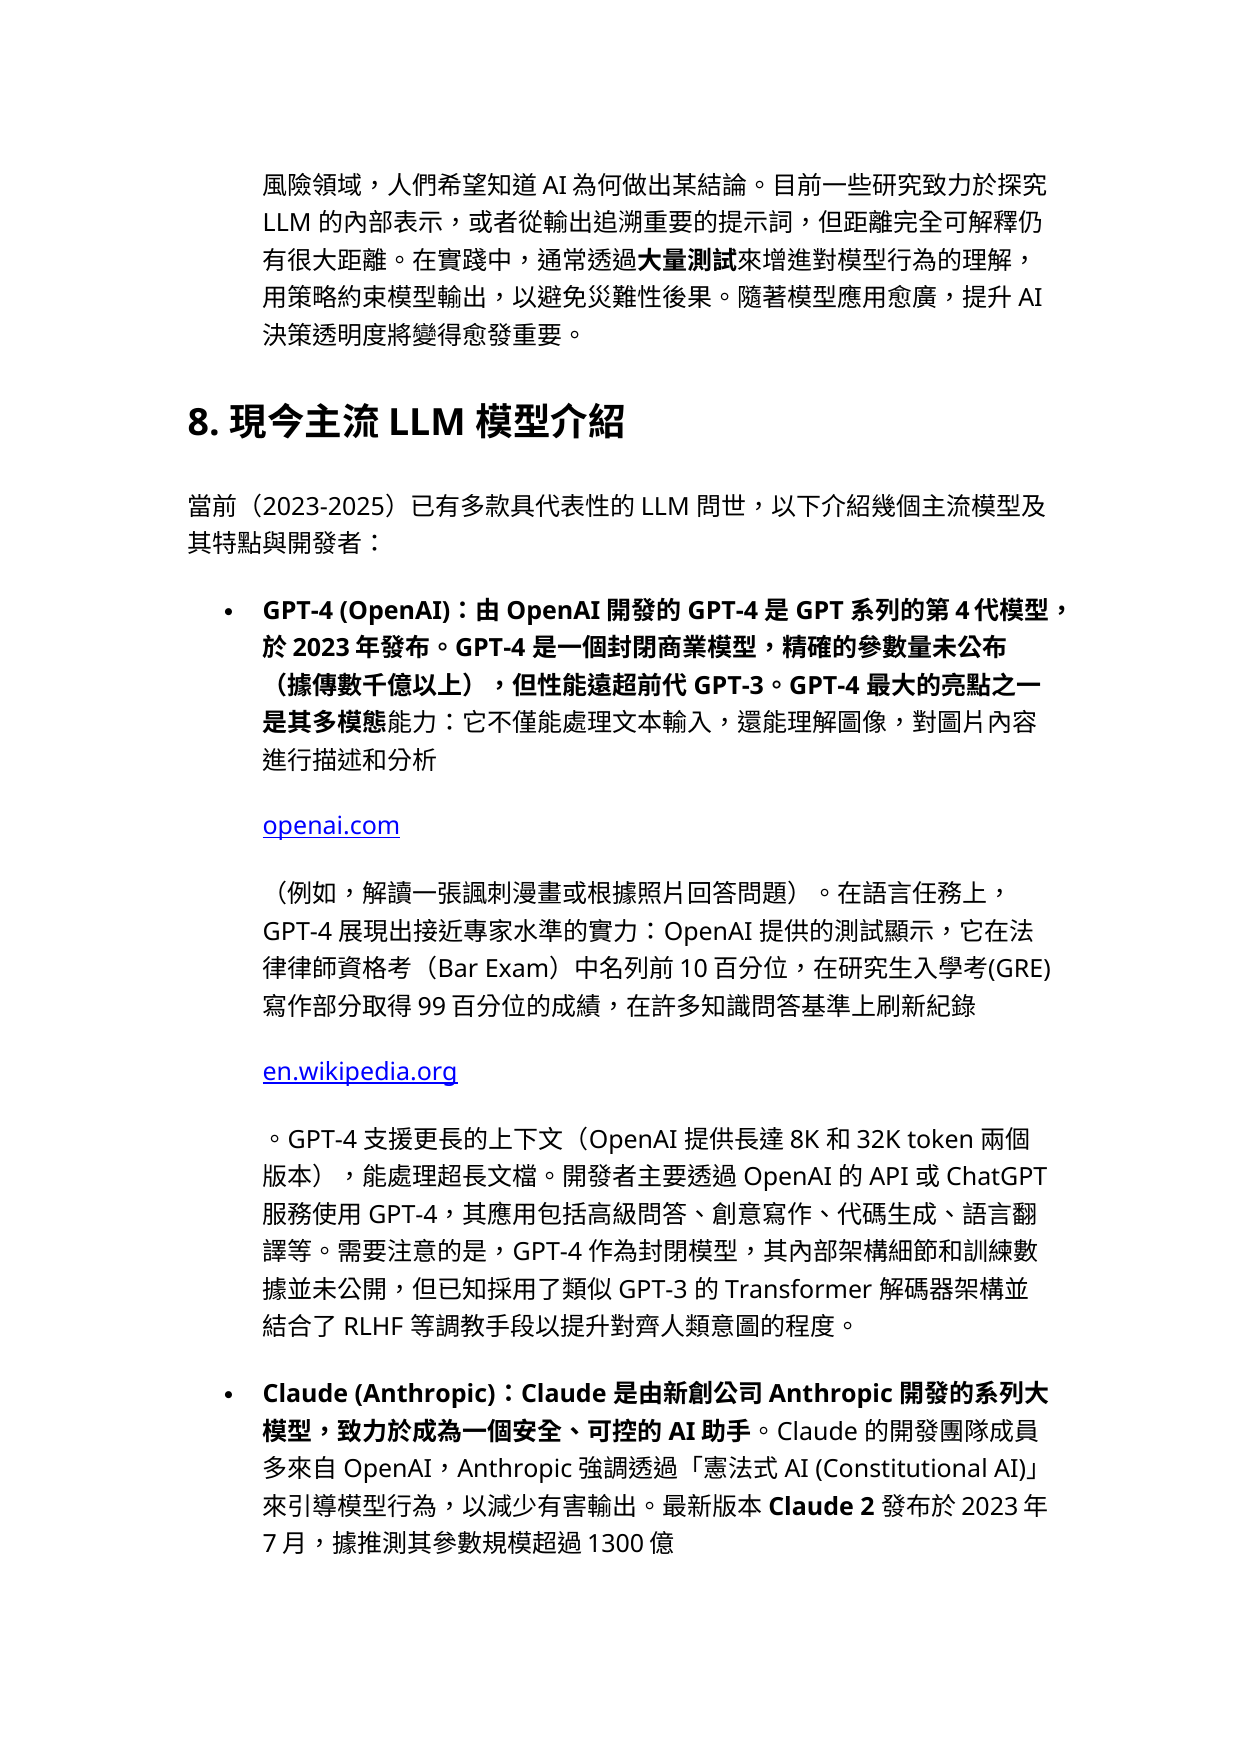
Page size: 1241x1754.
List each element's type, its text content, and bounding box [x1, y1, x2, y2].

list Claude (Anthropic)：Claude 是由新創公司 Anthropic 開發的系列大模型，致力於成為一個安全、可控的 AI 助手。Claude 的開發團隊成員多來自 OpenAI，Anthropic 強調透過「憲法式 AI (Constitutional AI)」來引導模型行為，以減少有害輸出。最新版本 Claude 2 發布於2023年7月，據推測其參數規模超過1300億​ [225, 1373, 1053, 1560]
text （例如，解讀一張諷刺漫畫或根據照片回答問題）。在語言任務上，GPT-4 展現出接近專家水準的實力：OpenAI 提供的測試顯示，它在法律律師資格考（Bar Exam）中名列前10百分位，在研究生入學考(GRE)寫作部分取得99百分位的成績，在許多知識問答基準上刷新紀錄​ [262, 873, 1053, 1023]
text openai.com [262, 806, 1053, 844]
text 。GPT-4 支援更長的上下文（OpenAI 提供長達 8K 和 32K token 兩個版本），能處理超長文檔。開發者主要透過 OpenAI 的 API 或 ChatGPT 服務使用 GPT-4，其應用包括高級問答、創意寫作、代碼生成、語言翻譯等。需要注意的是，GPT-4 作為封閉模型，其內部架構細節和訓練數據並未公開，但已知採用了類似 GPT-3 的 Transformer 解碼器架構並結合了 RLHF 等調教手段以提升對齊人類意圖的程度。 [262, 1119, 1053, 1344]
text 8. 現今主流 LLM 模型介紹 [187, 381, 1053, 456]
list GPT-4 (OpenAI)：由 OpenAI 開發的 GPT-4 是 GPT 系列的第4代模型，於2023年發布。GPT-4 是一個封閉商業模型，精確的參數量未公布（據傳數千億以上），但性能遠超前代 GPT-3。GPT-4 最大的亮點之一是其多模態能力：它不僅能處理文本輸入，還能理解圖像，對圖片內容進行描述和分析​ [225, 589, 1053, 777]
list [225, 164, 1053, 352]
text en.wikipedia.org [262, 1052, 1053, 1089]
text 當前（2023-2025）已有多款具代表性的 LLM 問世，以下介紹幾個主流模型及其特點與開發者： [187, 485, 1053, 560]
